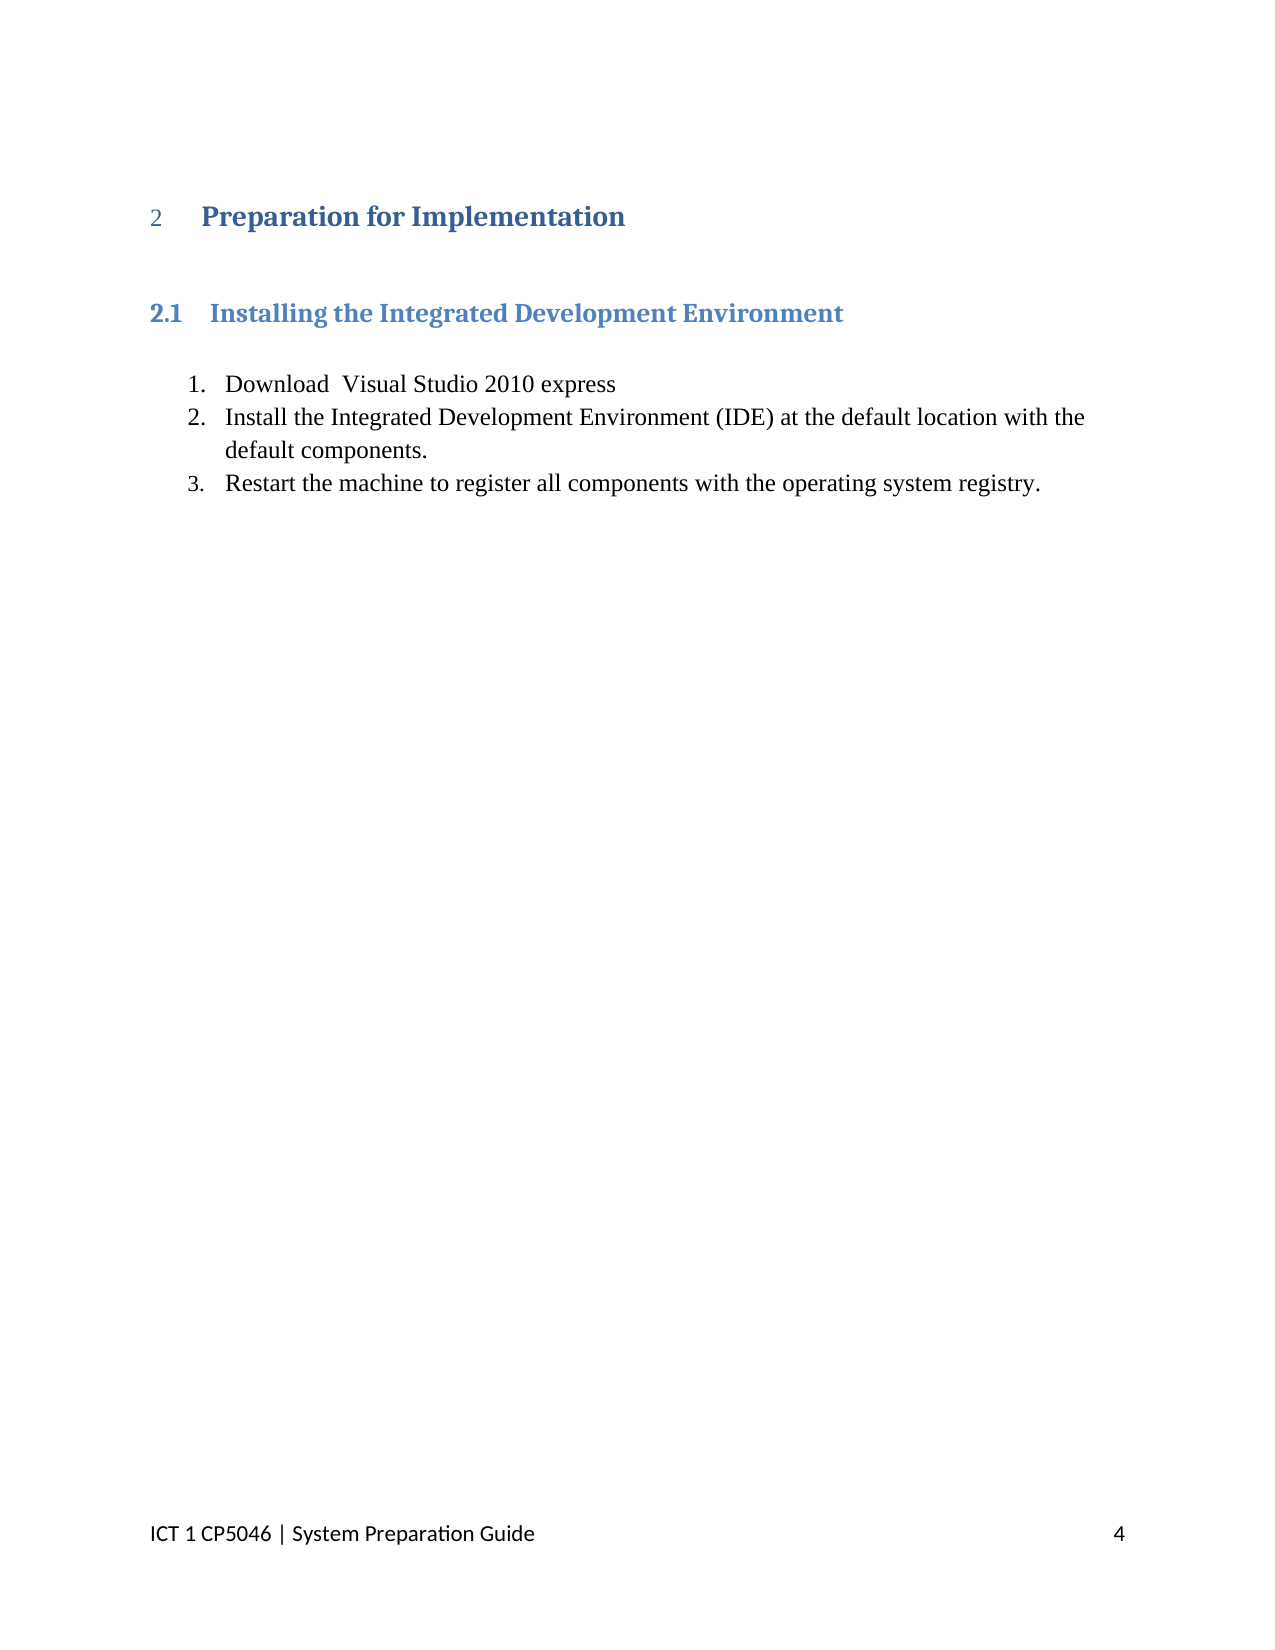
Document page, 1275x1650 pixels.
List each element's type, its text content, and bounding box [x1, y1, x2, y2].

list Restart the machine to register all components with the operating system registry. [187, 468, 1125, 529]
subtitle Preparation for Implementation [150, 200, 1125, 272]
subtitle Installing the Integrated Development Environment [150, 298, 1125, 365]
list Download Visual Studio 2010 express [187, 369, 1125, 398]
list Install the Integrated Development Environment (IDE) at the default location with the default components. [187, 402, 1125, 464]
